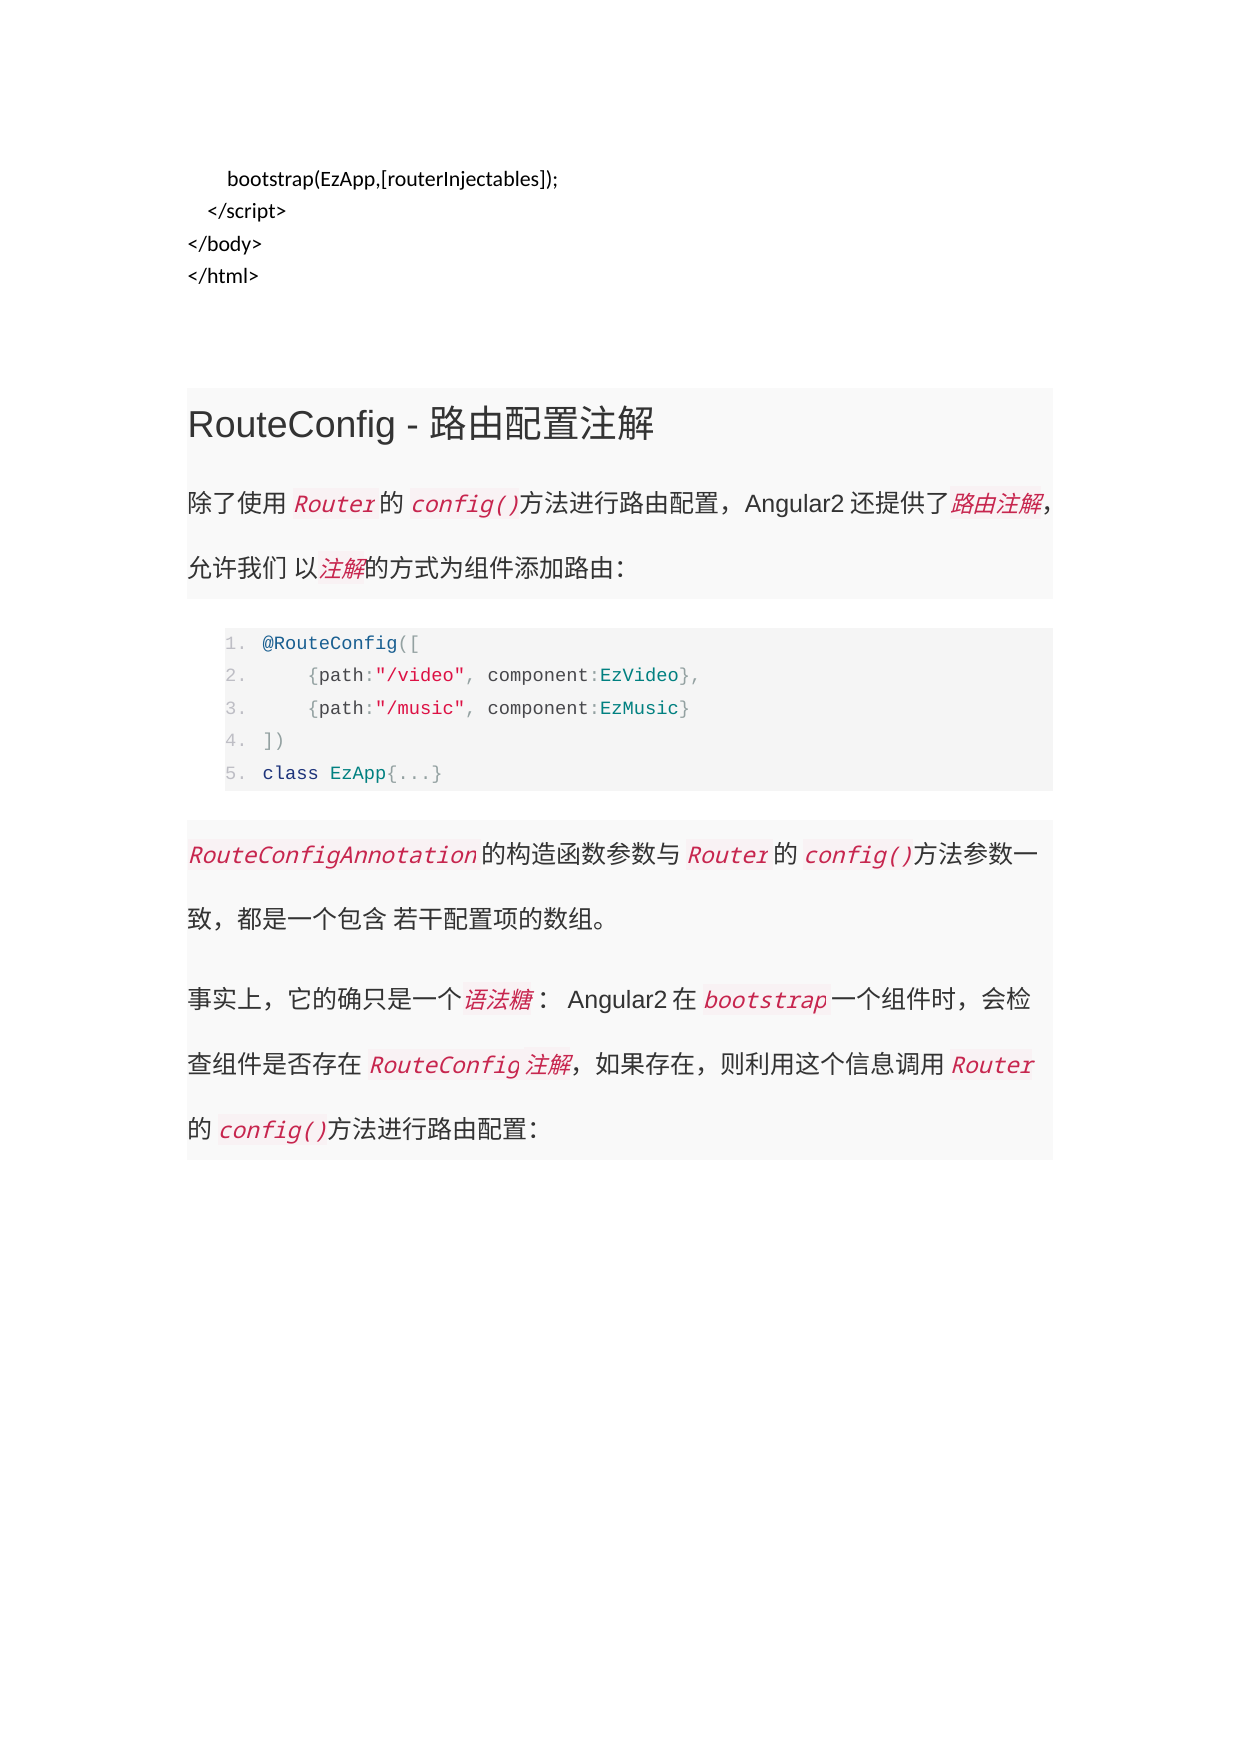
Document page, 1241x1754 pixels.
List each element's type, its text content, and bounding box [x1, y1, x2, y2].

list @RouteConfig([ [225, 628, 1053, 661]
text 事实上，它的确只是一个语法糖 ： Angular2在bootstrap一个组件时，会检查组件是否存在 RouteConfig注解，如果存在，则利用这个信息调用Router的config()方法进行路由配置： [187, 965, 1053, 1160]
list ]) [225, 726, 1053, 758]
text </script> [187, 194, 1053, 227]
list {path:"/music", component:EzMusic} [225, 693, 1053, 726]
text bootstrap(EzApp,[routerInjectables]); [187, 162, 1053, 194]
list {path:"/video", component:EzVideo}, [225, 661, 1053, 693]
text 除了使用Router的config()方法进行路由配置，Angular2还提供了路由注解，允许我们 以注解的方式为组件添加路由： [187, 469, 1053, 599]
subtitle RouteConfig - 路由配置注解 [187, 388, 1053, 453]
text </body> [187, 227, 1053, 259]
list class EzApp{...} [225, 758, 1053, 791]
text </html> [187, 259, 1053, 292]
text RouteConfigAnnotation的构造函数参数与Router的config()方法参数一致，都是一个包含 若干配置项的数组。 [187, 820, 1053, 950]
